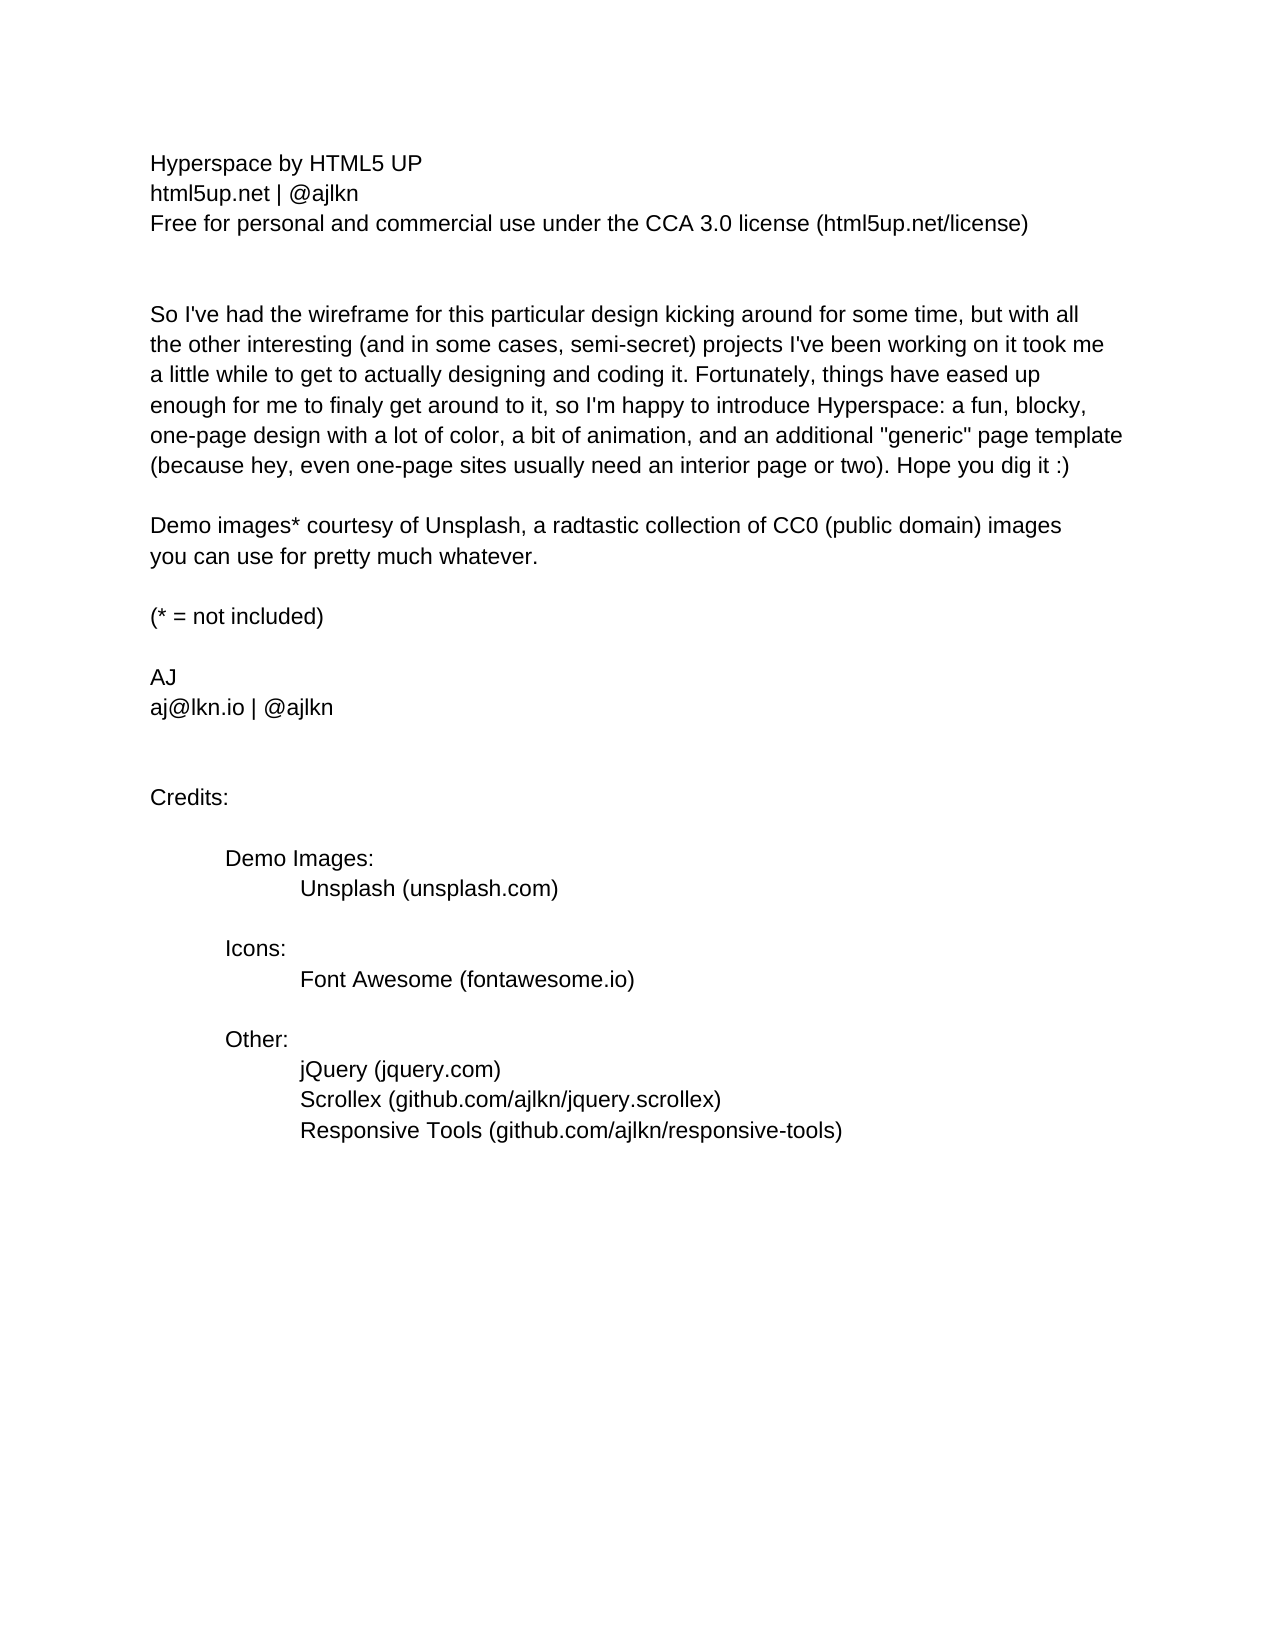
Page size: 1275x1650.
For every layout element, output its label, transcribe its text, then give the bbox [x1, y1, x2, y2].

text Icons: [150, 935, 1125, 962]
text the other interesting (and in some cases, semi-secret) projects I've been working on it took me [150, 331, 1125, 358]
text aj@lkn.io | @ajlkn [150, 694, 1125, 720]
text Scrollex (github.com/ajlkn/jquery.scrollex) [150, 1086, 1125, 1113]
text Font Awesome (fontawesome.io) [150, 966, 1125, 992]
text Other: [150, 1026, 1125, 1052]
text (* = not included) [150, 603, 1125, 629]
text So I've had the wireframe for this particular design kicking around for some time, but with all [150, 301, 1125, 327]
text jQuery (jquery.com) [150, 1056, 1125, 1083]
text enough for me to finaly get around to it, so I'm happy to introduce Hyperspace: a fun, blocky, [150, 392, 1125, 418]
text Unsplash (unsplash.com) [150, 875, 1125, 901]
text Demo images* courtesy of Unsplash, a radtastic collection of CC0 (public domain) images [150, 512, 1125, 539]
text a little while to get to actually designing and coding it. Fortunately, things have eased up [150, 361, 1125, 388]
text Demo Images: [150, 845, 1125, 871]
text you can use for pretty much whatever. [150, 543, 1125, 569]
text Responsive Tools (github.com/ajlkn/responsive-tools) [150, 1117, 1125, 1143]
text Hyperspace by HTML5 UP [150, 150, 1125, 176]
text Credits: [150, 784, 1125, 811]
text html5up.net | @ajlkn [150, 180, 1125, 207]
text AJ [150, 663, 1125, 690]
text one-page design with a lot of color, a bit of animation, and an additional "generic" page template [150, 422, 1125, 448]
text (because hey, even one-page sites usually need an interior page or two). Hope you dig it :) [150, 452, 1125, 478]
text Free for personal and commercial use under the CCA 3.0 license (html5up.net/license) [150, 210, 1125, 237]
